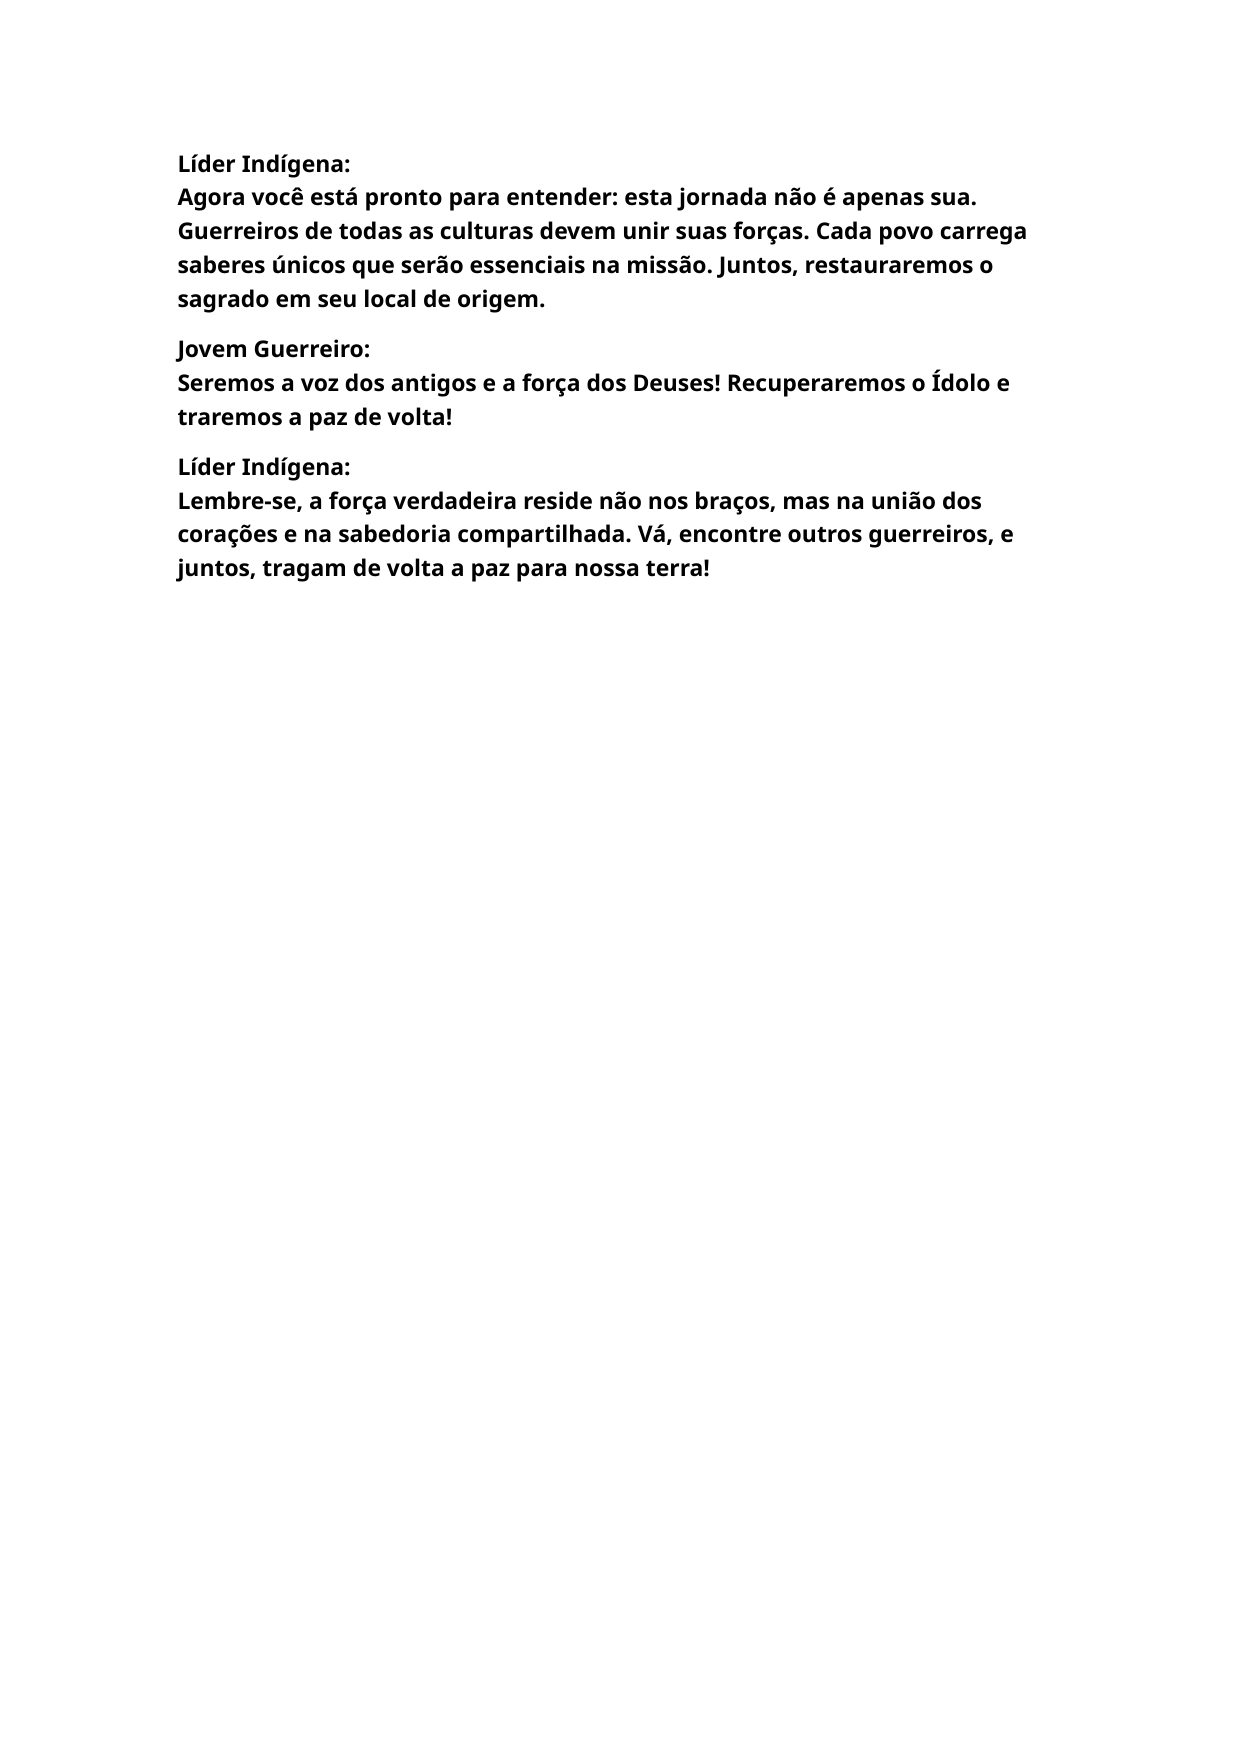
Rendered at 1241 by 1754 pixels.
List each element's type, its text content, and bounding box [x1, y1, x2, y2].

text Líder Indígena: Agora você está pronto para entender: esta jornada não é apenas sua. Guerreiros de todas as culturas devem unir suas forças. Cada povo carrega saberes únicos que serão essenciais na missão. Juntos, restauraremos o sagrado em seu local de origem. [177, 148, 1063, 314]
text Jovem Guerreiro: Seremos a voz dos antigos e a força dos Deuses! Recuperaremos o Ídolo e traremos a paz de volta! [177, 333, 1063, 432]
text Líder Indígena: Lembre-se, a força verdadeira reside não nos braços, mas na união dos corações e na sabedoria compartilhada. Vá, encontre outros guerreiros, e juntos, tragam de volta a paz para nossa terra! [177, 451, 1063, 583]
